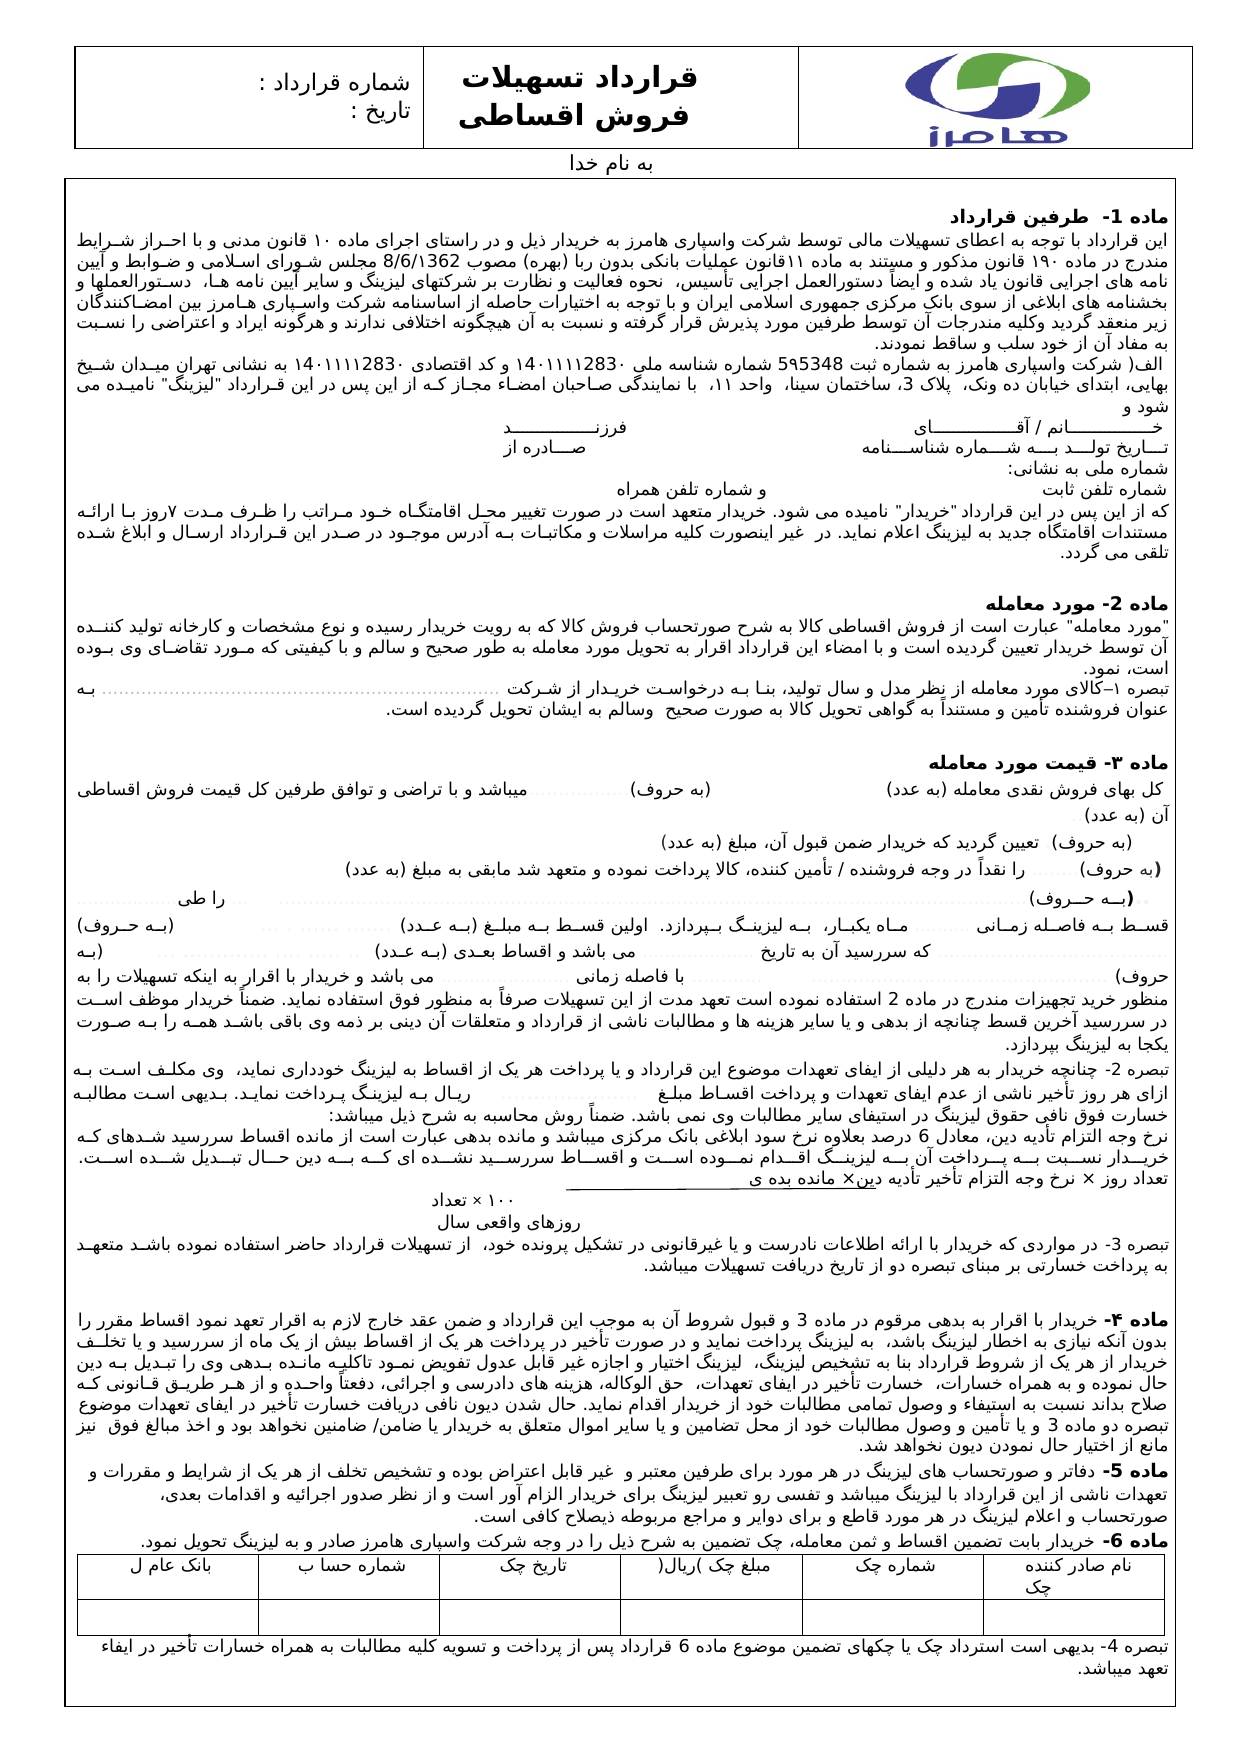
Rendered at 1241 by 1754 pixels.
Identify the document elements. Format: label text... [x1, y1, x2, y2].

picture [905, 53, 1091, 147]
table_header قرارداد تسهیلات فروش اقساطی [424, 47, 798, 148]
table_header شماره قرارداد : تاریخ : [76, 47, 423, 148]
text به نام خدا [75, 149, 658, 175]
table_header [799, 47, 1192, 148]
table_header ماده 1- طرفین قرارداد این قرارداد با توجه به اعطای تسهیلات مالی توسط شرکت واسپاری هامرز به خریدار ذیل و در راستای اجرای ماده ۱۰ قانون مدنی و با احراز شرایط مندرج در ماده ۱۹۰ قانون مذکور و مستند به ماده ۱۱قانون عملیات بانکی بدون ربا (بهره) مصوب 8/6/۱362 مجلس شورای اسلامی و ضوابط و آیین نامه های اجرایی قانون یاد شده و ایضاً دستورالعمل اجرایی تأسیس، نحوه فعالیت و نظارت بر شرکتهای لیزینگ و سایر آیین نامه ها، دستورالعملها و بخشنامه های ابلاغی از سوی بانک مرکزی جمهوری اسلامی ایران و با توجه به اختیارات حاصله از اساسنامه شرکت واسپاری هامرز بین امضاکنندگان زیر منعقد گردید وکلیه مندرجات آن توسط طرفین مورد پذیرش قرار گرفته و نسبت به آن هیچگونه اختلافی ندارند و هرگونه ایراد و اعتراضی را نسبت به مفاد آن از خود سلب و ساقط نمودند. الف( شرکت واسپاری هامرز به شماره ثبت 5۹5348 شماره شناسه ملی ۱4۰۱۱۱۱283۰ و کد اقتصادی ۱4۰۱۱۱۱283۰ به نشانی تهران میدان شیخ بهایی، ابتدای خیابان ده ونک، پلاک 3، ساختمان سینا، واحد ۱۱، با نمایندگی صاحبان امضاء مجاز که از این پس در این قرارداد "لیزینگ" نامیده می شود و خانم / آقای فرزند تاریخ تولد به شماره شناسنامه صادره از شماره ملی به نشانی: شماره تلفن ثابت و شماره تلفن همراه که از این پس در این قرارداد "خریدار" نامیده می شود. خریدار متعهد است در صورت تغییر محل اقامتگاه خود مراتب را ظرف مدت ۷روز با ارائه مستندات اقامتگاه جدید به لیزینگ اعلام نماید. در غیر اینصورت کلیه مراسلات و مکاتبات به آدرس موجود در صدر این قرارداد ارسال و ابلاغ شده تلقی می گردد. ماده 2- مورد معامله "مورد معامله" عبارت است از فروش اقساطی کالا به شرح صورتحساب فروش کالا که به رویت خریدار رسیده و نوع مشخصات و کارخانه تولید کننده آن توسط خریدار تعیین گردیده است و با امضاء این قرارداد اقرار به تحویل مورد معامله به طور صحیح و سالم و با کیفیتی که مورد تقاضای وی بوده است، نمود. تبصره ۱–کالای مورد معامله از نظر مدل و سال تولید، بنا به درخواست خریدار از شرکت ....................................................................... به عنوان فروشنده تأمین و مستنداً به گواهی تحویل کالا به صورت صحیح وسالم به ایشان تحویل گردیده است. ماده ۳- قیمت مورد معامله کل بهای فروش نقدی معامله (به عدد) (به حروف).................میباشد و با تراضی و توافق طرفین کل قیمت فروش اقساطی آن (به عدد).. (به حروف). تعیین گردید که خریدار ضمن قبول آن، مبلغ (به عدد) (به حروف)........ را نقداً در وجه فروشنده / تأمین کننده، کالا پرداخت نموده و متعهد شد مابقی به مبلغ (به عدد) ..(به حروف).............................................................................................................................. ... را طی.................. قسط به فاصله زمانی .......... ماه یکبار، به لیزینگ بپردازد. اولین قسط به مبلغ (به عدد) ....... ...... . ... (به حروف) ....................................... که سررسید آن به تاریخ .................... می باشد و اقساط بعدی (به عدد) .. ..... .... ............. ... (به حروف) .................................................. ............ با فاصله زمانی ....................... می باشد و خریدار با اقرار به اینکه تسهیلات را به منظور خرید تجهیزات مندرج در ماده 2 استفاده نموده است تعهد مدت از این تسهیلات صرفاً به منظور فوق استفاده نماید. ضمناً خریدار موظف است در سررسید آخرین قسط چنانچه از بدهی و یا سایر هزینه ها و مطالبات ناشی از قرارداد و متعلقات آن دینی بر ذمه وی باقی باشد همه را به صورت یکجا به لیزینگ بپردازد. تبصره 2- چنانچه خریدار به هر دلیلی از ایفای تعهدات موضوع این قرارداد و یا پرداخت هر یک از اقساط به لیزینگ خودداری نماید، وی مکلف است به ازای هر روز تأخیر ناشی از عدم ایفای تعهدات و پرداخت اقساط مبلغ ..................... ریال به لیزینگ پرداخت نماید. بدیهی است مطالبه خسارت فوق نافی حقوق لیزینگ در استیفای سایر مطالبات وی نمی باشد. ضمناً روش محاسبه به شرح ذیل میباشد: نرخ وجه التزام تأدیه دین، معادل 6 درصد بعلاوه نرخ سود ابلاغی بانک مرکزی میباشد و مانده بدهی عبارت است از مانده اقساط سررسید شدهای که خریدار نسبت به پرداخت آن به لیزینگ اقدام نموده است و اقساط سررسید نشده ای که به دین حال تبدیل شده است. تعداد روز × نرخ وجه التزام تأخیر تأدیه دین× مانده بده ی ۱۰۰ × تعداد روزهای واقعی سال تبصره 3- در مواردی که خریدار با ارائه اطلاعات نادرست و یا غیرقانونی در تشکیل پرونده خود، از تسهیلات قرارداد حاضر استفاده نموده باشد متعهد به پرداخت خسارتی بر مبنای تبصره دو از تاریخ دریافت تسهیلات میباشد. ماده ۴- خریدار با اقرار به بدهی مرقوم در ماده 3 و قبول شروط آن به موجب این قرارداد و ضمن عقد خارج لازم به اقرار تعهد نمود اقساط مقرر را بدون آنکه نیازی به اخطار لیزینگ باشد، به لیزینگ پرداخت نماید و در صورت تأخیر در پرداخت هر یک از اقساط بیش از یک ماه از سررسید و یا تخلف خریدار از هر یک از شروط قرارداد بنا به تشخیص لیزینگ، لیزینگ اختیار و اجازه غیر قابل عدول تفویض نمود تاکلیه مانده بدهی وی را تبدیل به دین حال نموده و به همراه خسارات، خسارت تأخیر در ایفای تعهدات، حق الوکاله، هزینه های دادرسی و اجرائی، دفعتاً واحده و از هر طریق قانونی که صلاح بداند نسبت به استیفاء و وصول تمامی مطالبات خود از خریدار اقدام نماید. حال شدن دیون نافی دریافت خسارت تأخیر در ایفای تعهدات موضوع تبصره دو ماده 3 و یا تأمین و وصول مطالبات خود از محل تضامین و یا سایر اموال متعلق به خریدار یا ضامن/ ضامنین نخواهد بود و اخذ مبالغ فوق نیز مانع از اختیار حال نمودن دیون نخواهد شد. ماده 5- دفاتر و صورتحساب های لیزینگ در هر مورد برای طرفین معتبر و غیر قابل اعتراض بوده و تشخیص تخلف از هر یک از شرایط و مقررات و تعهدات ناشی از این قرارداد با لیزینگ میباشد و تفسی رو تعبیر لیزینگ برای خریدار الزام آور است و از نظر صدور اجرائیه و اقدامات بعدی، صورتحساب و اعلام لیزینگ در هر مورد قاطع و برای دوایر و مراجع مربوطه ذیصلاح کافی است. ماده 6- خریدار بابت تضمین اقساط و ثمن معامله، چک تضمین به شرح ذیل را در وجه شرکت واسپاری هامرز صادر و به لیزینگ تحویل نمود. تبصره 4- بدیهی است استرداد چک یا چکهای تضمین موضوع ماده 6 قرارداد پس از پرداخت و تسویه کلیه مطالبات به همراه خسارات تأخیر در ایفاء تعهد میباشد. [66, 179, 1175, 1706]
